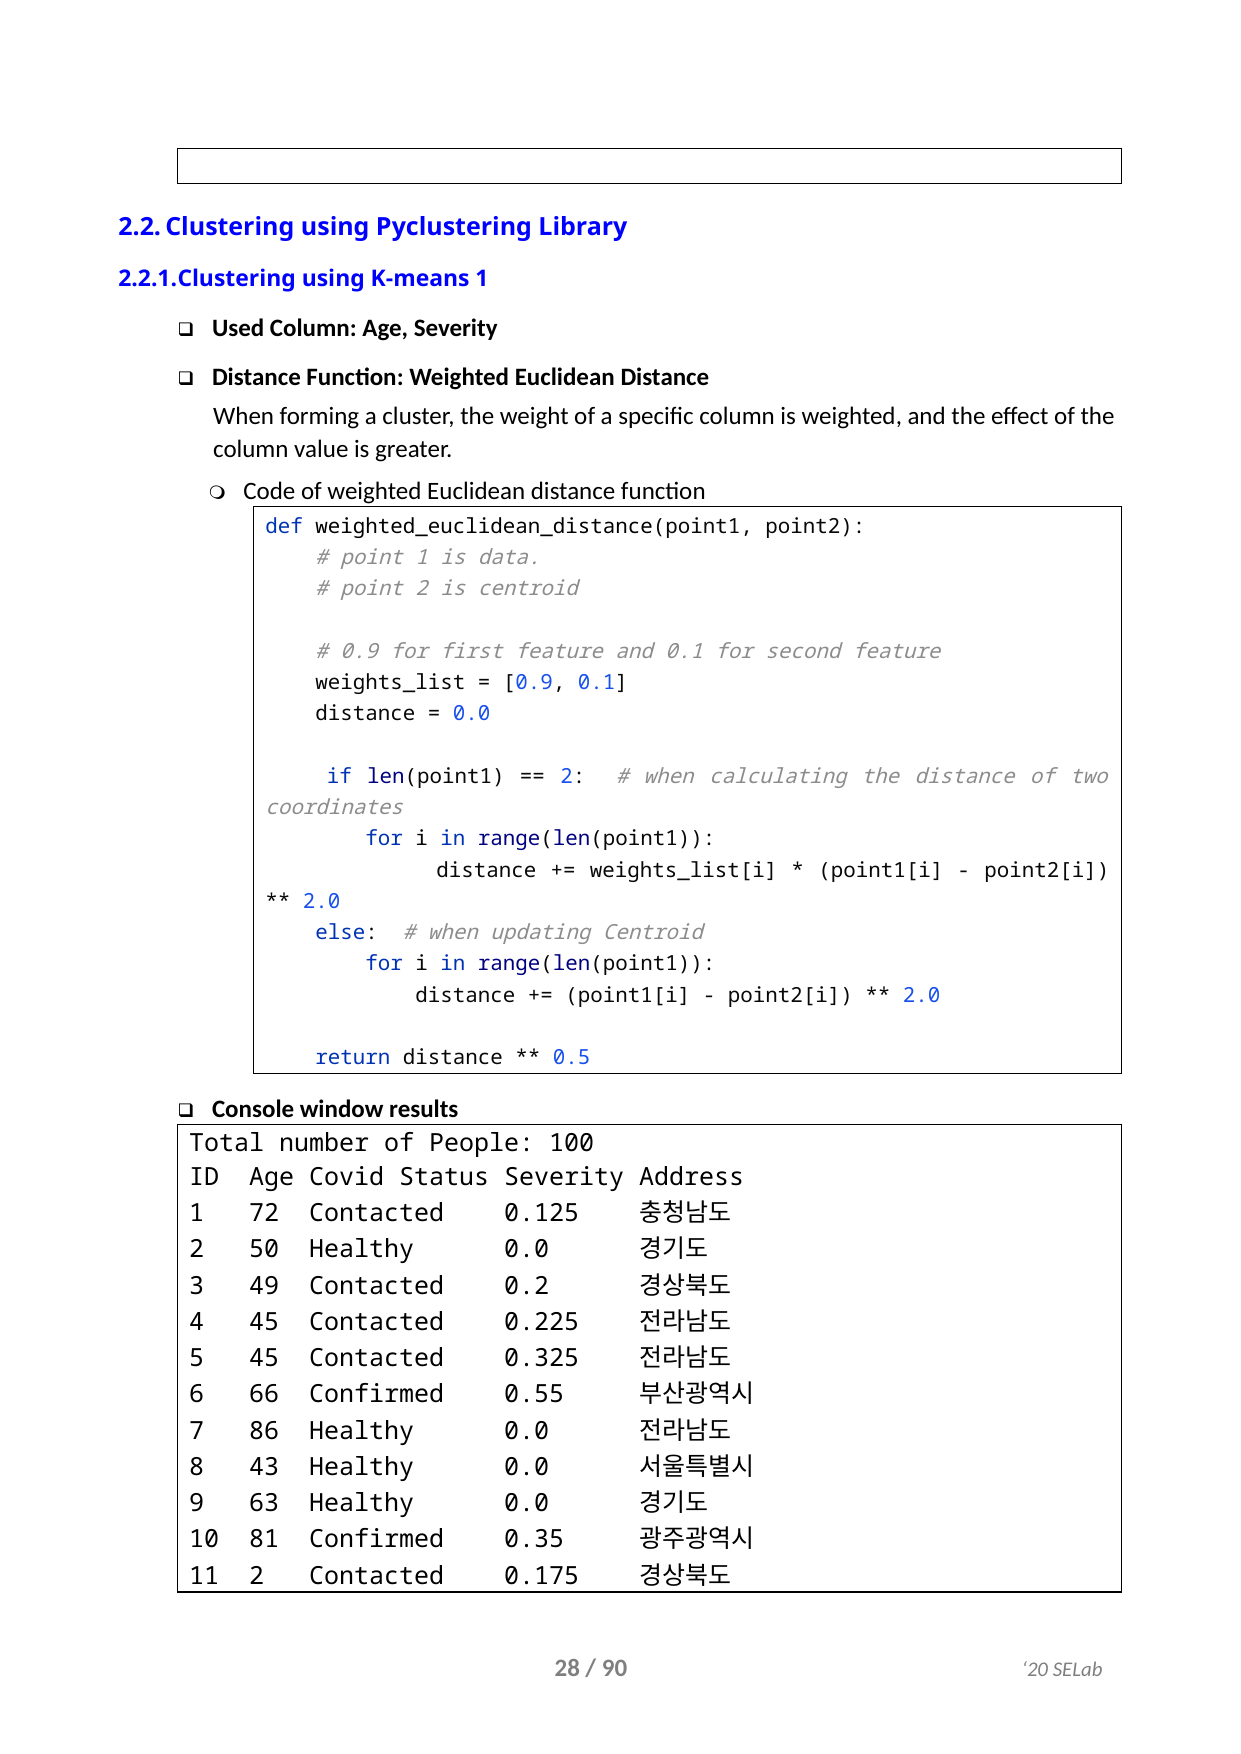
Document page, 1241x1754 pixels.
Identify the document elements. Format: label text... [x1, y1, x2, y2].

subtitle Clustering using K-means 1 [118, 262, 1003, 293]
text Code of weighted Euclidean distance function [208, 475, 1122, 506]
text Distance Function: Weighted Euclidean Distance [177, 361, 1122, 391]
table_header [178, 1125, 1121, 1591]
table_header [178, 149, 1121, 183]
table_header def weighted_euclidean_distance(point1, point2): # point 1 is data. # point 2 is centroid # 0.9 for first feature and 0.1 for second feature weights_list = [0.9, 0.1] distance = 0.0 if len(point1) == 2: # when calculating the distance of two coordinates for i in range(len(point1)): distance += weights_list[i] * (point1[i] - point2[i]) ** 2.0 else: # when updating Centroid for i in range(len(point1)): distance += (point1[i] - point2[i]) ** 2.0 return distance ** 0.5 [254, 507, 1121, 1073]
text Used Column: Age, Severity [177, 312, 1122, 342]
text Console window results [177, 1093, 1122, 1123]
subtitle Clustering using Pyclustering Library [118, 209, 1122, 243]
text When forming a cluster, the weight of a specific column is weighted, and the effect of the column value is greater. [213, 400, 1122, 464]
